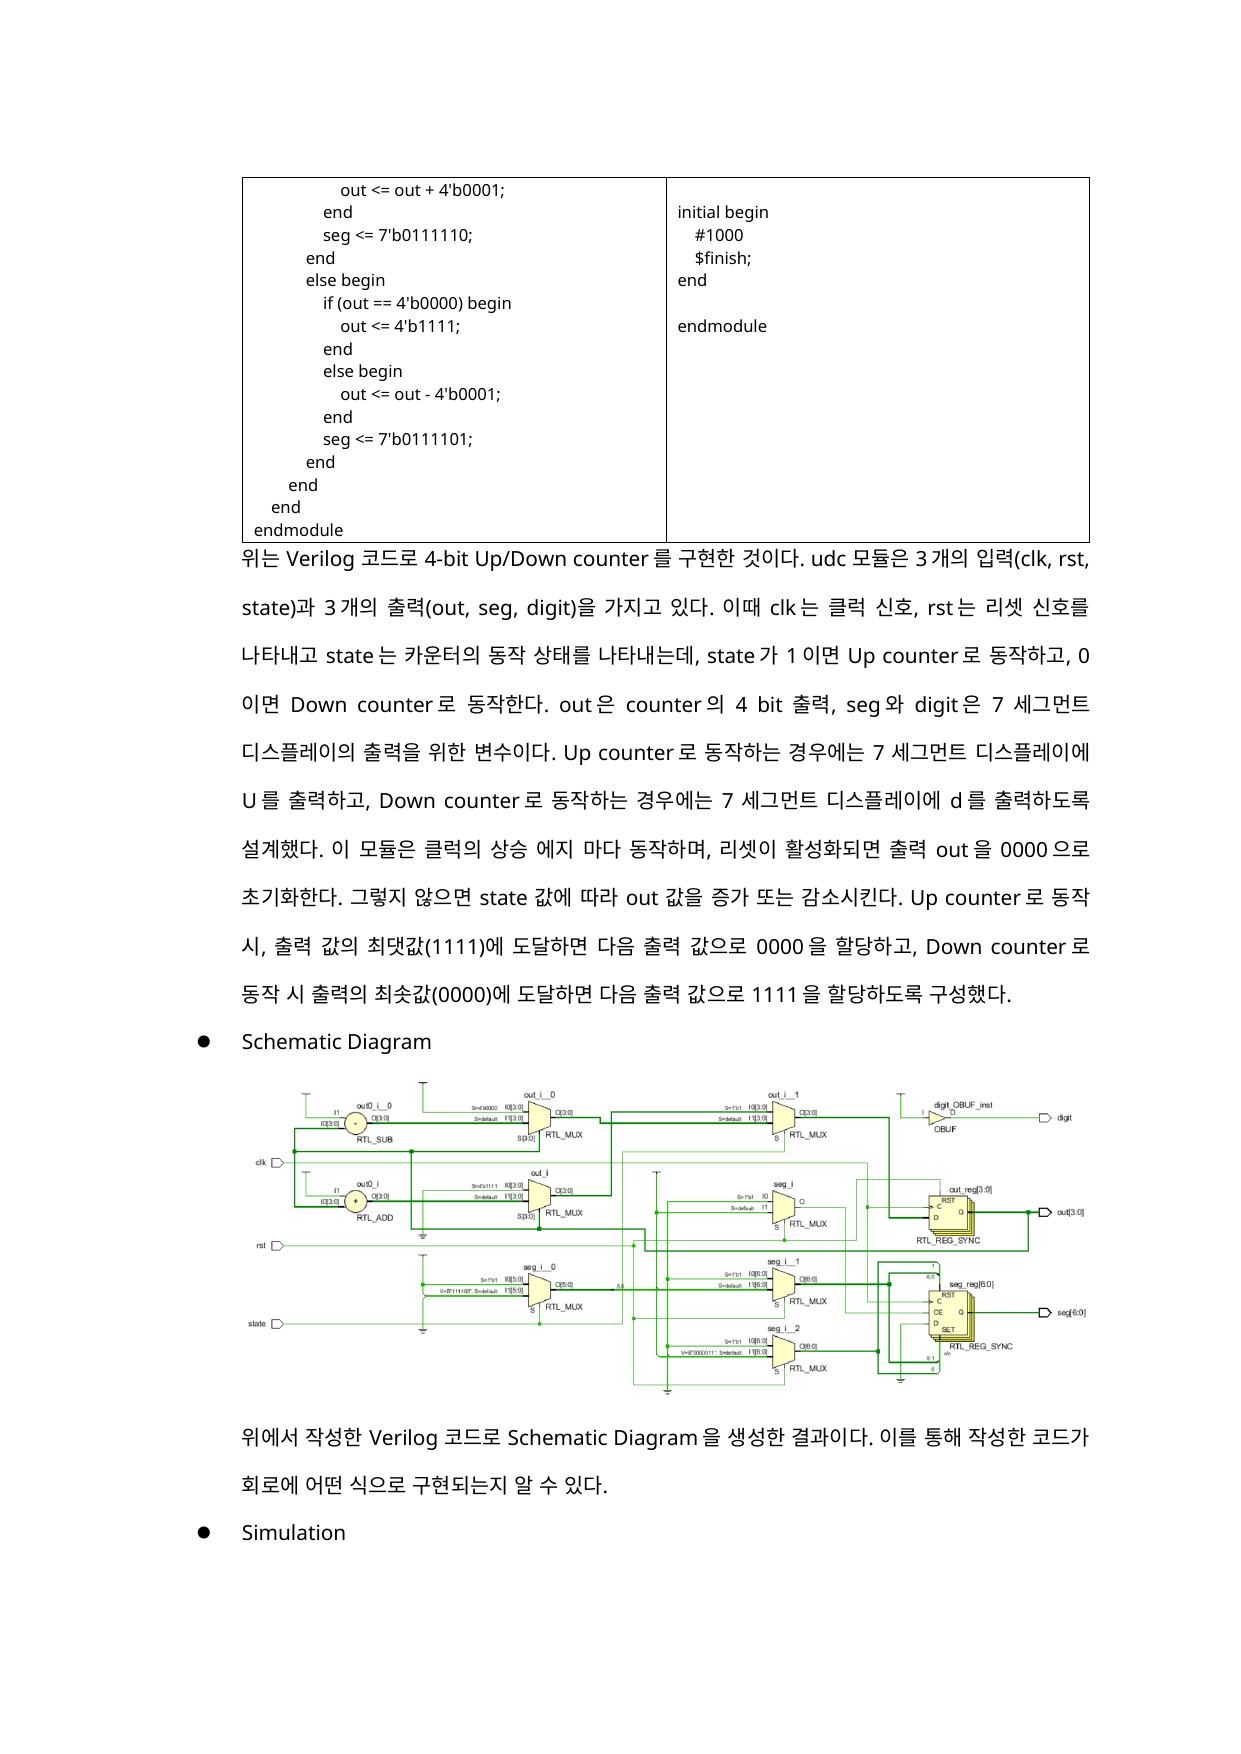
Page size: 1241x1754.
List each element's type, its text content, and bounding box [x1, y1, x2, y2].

picture [241, 1072, 1093, 1404]
text 위에서 작성한 Verilog 코드로 Schematic Diagram을 생성한 결과이다. 이를 통해 작성한 코드가 회로에 어떤 식으로 구현되는지 알 수 있다. [242, 1421, 1090, 1499]
text 위는 Verilog 코드로 4-bit Up/Down counter를 구현한 것이다. udc 모듈은 3개의 입력(clk, rst, state)과 3개의 출력(out, seg, digit)을 가지고 있다. 이때 clk는 클럭 신호, rst는 리셋 신호를 나타내고 state는 카운터의 동작 상태를 나타내는데, state가 1이면 Up counter로 동작하고, 0이면 Down counter로 동작한다. out은 counter의 4 bit 출력, seg와 digit은 7 세그먼트 디스플레이의 출력을 위한 변수이다. Up counter로 동작하는 경우에는 7 세그먼트 디스플레이에 U를 출력하고, Down counter로 동작하는 경우에는 7 세그먼트 디스플레이에 d를 출력하도록 설계했다. 이 모듈은 클럭의 상승 에지 마다 동작하며, 리셋이 활성화되면 출력 out을 0000으로 초기화한다. 그렇지 않으면 state 값에 따라 out 값을 증가 또는 감소시킨다. Up counter로 동작 시, 출력 값의 최댓값(1111)에 도달하면 다음 출력 값으로 0000을 할당하고, Down counter로 동작 시 출력의 최솟값(0000)에 도달하면 다음 출력 값으로 1111을 할당하도록 구성했다. [242, 543, 1090, 1009]
list Simulation [196, 1518, 1090, 1546]
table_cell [667, 178, 1089, 542]
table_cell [243, 178, 666, 542]
list Schematic Diagram [196, 1027, 1090, 1055]
